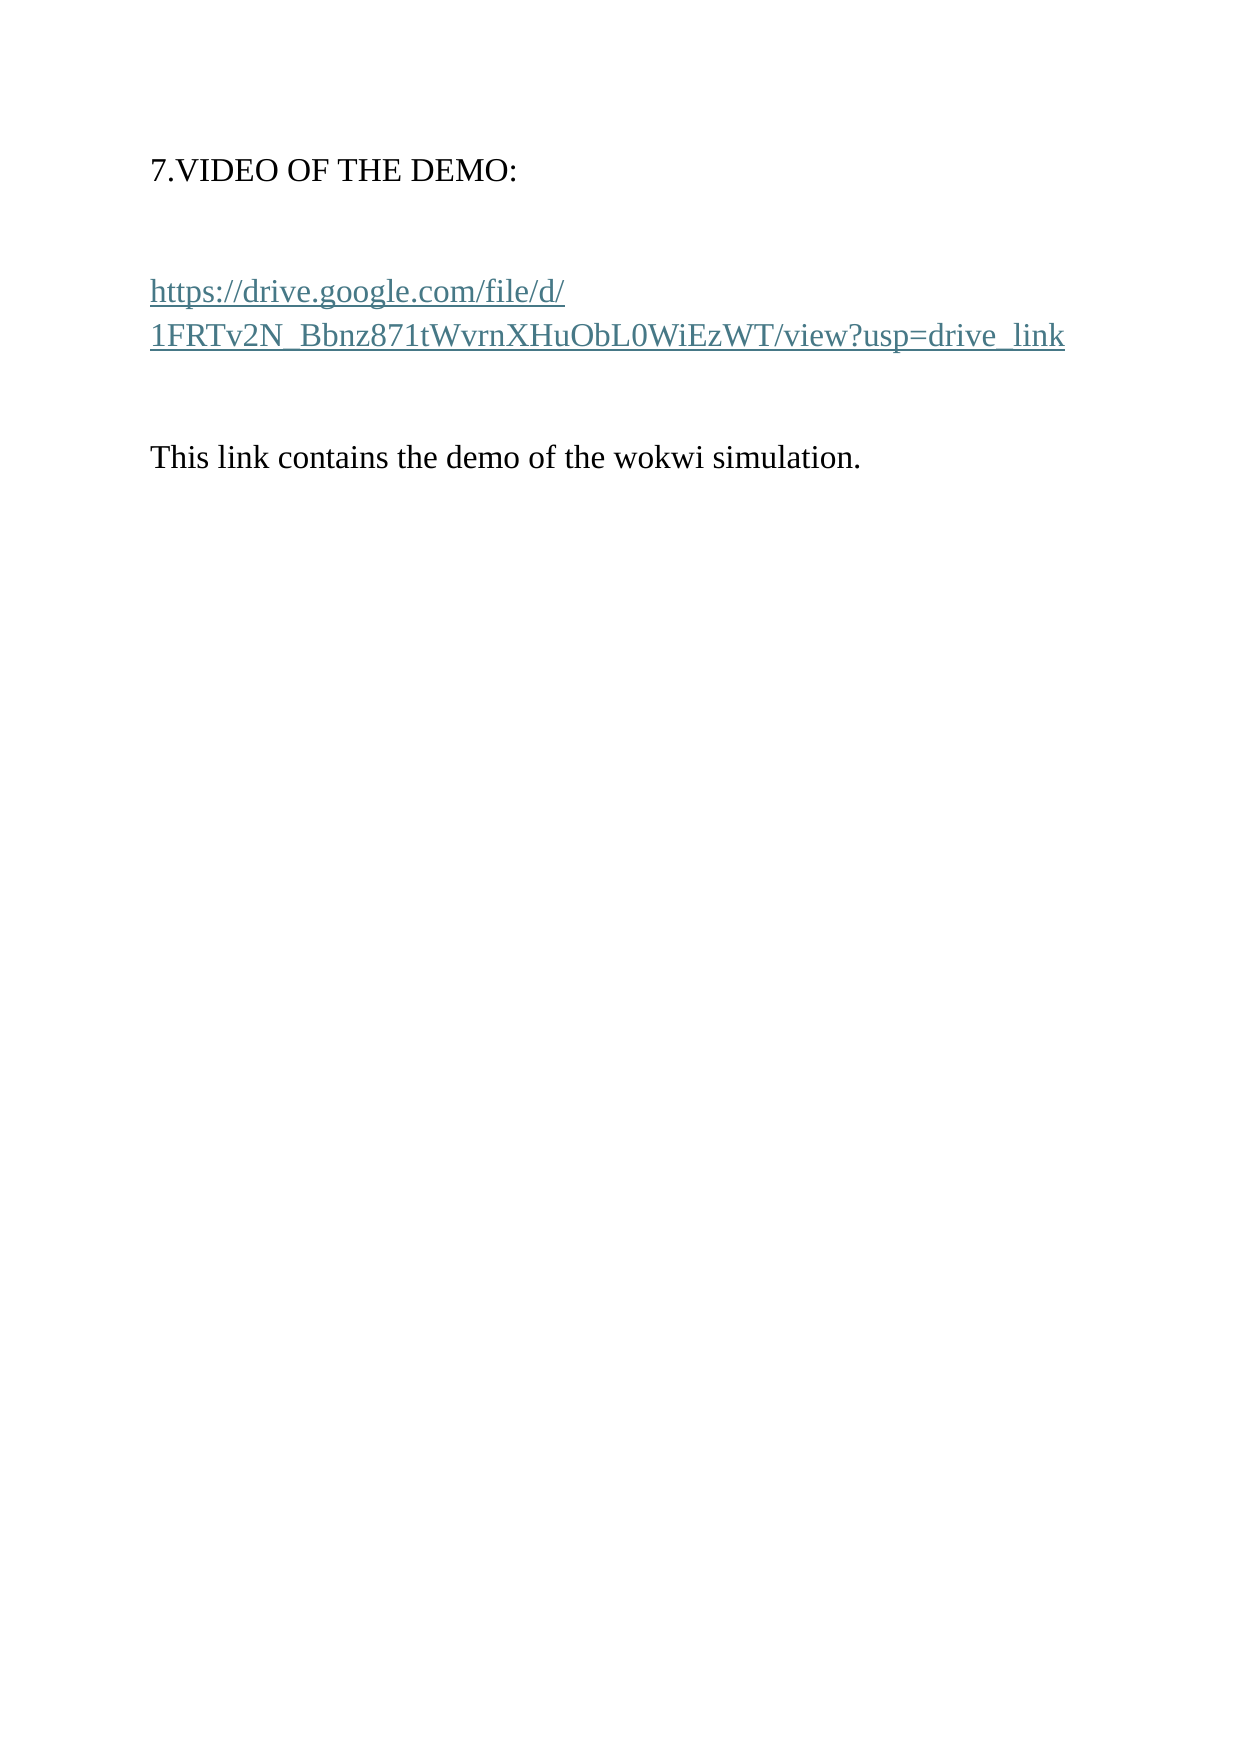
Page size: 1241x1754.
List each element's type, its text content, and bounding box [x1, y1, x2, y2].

text This link contains the demo of the wokwi simulation. [150, 437, 1090, 475]
text https://drive.google.com/file/d/1FRTv2N_Bbnz871tWvrnXHuObL0WiEzWT/view?usp=drive_link [150, 271, 1090, 354]
text 7.VIDEO OF THE DEMO: [150, 150, 1090, 188]
